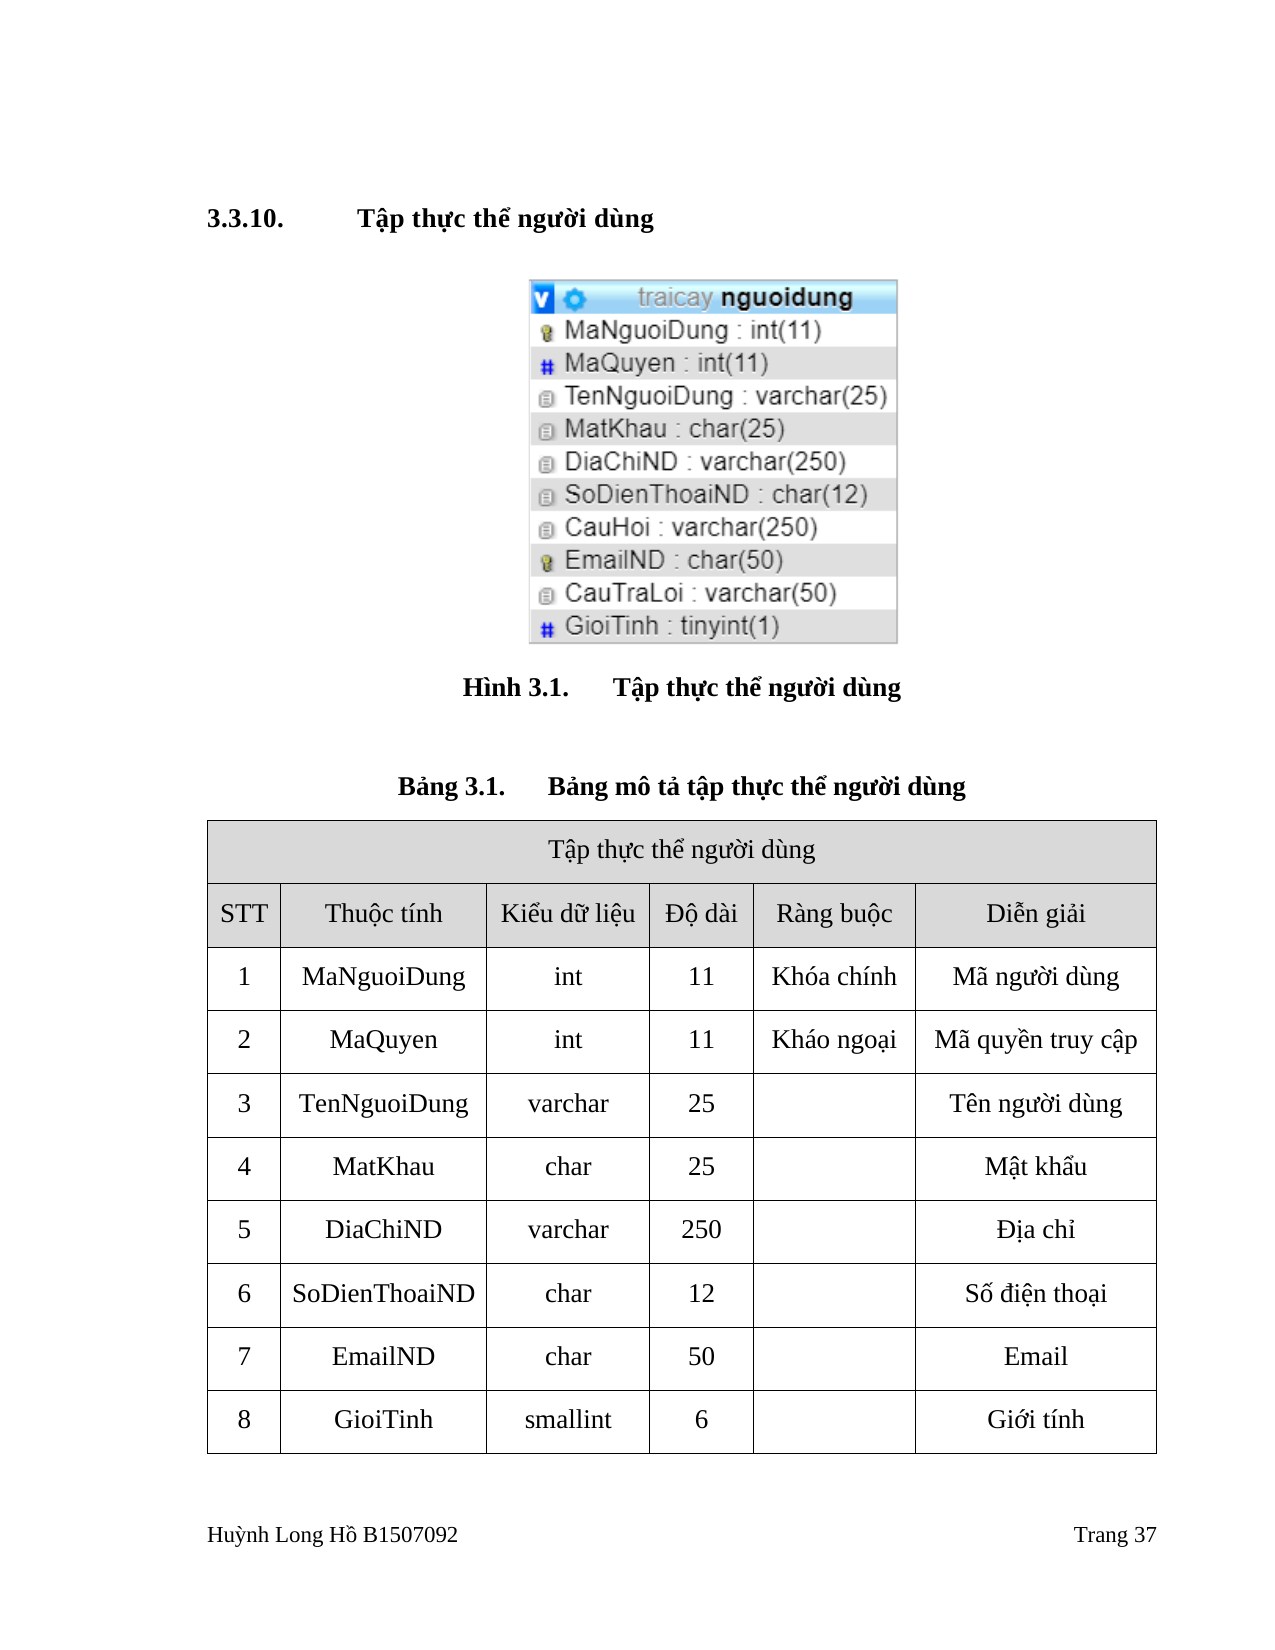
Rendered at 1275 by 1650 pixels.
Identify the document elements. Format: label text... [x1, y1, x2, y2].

table_cell [754, 1074, 915, 1137]
table_cell TenNguoiDung [281, 1074, 486, 1137]
table_cell Số điện thoại [916, 1264, 1156, 1327]
picture [528, 264, 906, 652]
table_cell [754, 1328, 915, 1390]
table_cell 25 [650, 1074, 753, 1137]
table_cell Mã quyền truy cập [916, 1011, 1156, 1073]
table_cell Ràng buộc [754, 884, 915, 947]
table_cell 1 [208, 948, 280, 1010]
text Tập thực thể người dùng [207, 671, 1157, 702]
text Tập thực thể người dùng [207, 202, 1157, 233]
table_cell 2 [208, 1011, 280, 1073]
table_cell char [487, 1138, 649, 1200]
table_cell int [487, 1011, 649, 1073]
table_cell MaQuyen [281, 1011, 486, 1073]
table_cell DiaChiND [281, 1201, 486, 1263]
table_cell 3 [208, 1074, 280, 1137]
table_cell Mật khẩu [916, 1138, 1156, 1200]
table_cell smallint [487, 1391, 649, 1453]
table_cell Khóa chính [754, 948, 915, 1010]
table_cell Giới tính [916, 1391, 1156, 1453]
table_cell 4 [208, 1138, 280, 1200]
table_cell Địa chỉ [916, 1201, 1156, 1263]
table_cell GioiTinh [281, 1391, 486, 1453]
table_cell [754, 1264, 915, 1327]
table_cell char [487, 1328, 649, 1390]
table_cell Độ dài [650, 884, 753, 947]
table_header Tập thực thể người dùng [208, 821, 1156, 883]
table_cell EmailND [281, 1328, 486, 1390]
table_cell int [487, 948, 649, 1010]
table_cell Tên người dùng [916, 1074, 1156, 1137]
table_cell 6 [650, 1391, 753, 1453]
table_cell Email [916, 1328, 1156, 1390]
text Bảng mô tả tập thực thể người dùng [207, 770, 1157, 801]
table_cell [754, 1201, 915, 1263]
table_cell 8 [208, 1391, 280, 1453]
table_cell 250 [650, 1201, 753, 1263]
table_cell 12 [650, 1264, 753, 1327]
table_cell 7 [208, 1328, 280, 1390]
table_cell SoDienThoaiND [281, 1264, 486, 1327]
table_cell 11 [650, 948, 753, 1010]
table_cell Kiểu dữ liệu [487, 884, 649, 947]
table_cell [754, 1138, 915, 1200]
table_cell 5 [208, 1201, 280, 1263]
table_cell 50 [650, 1328, 753, 1390]
table_cell Diễn giải [916, 884, 1156, 947]
table_cell char [487, 1264, 649, 1327]
table_cell [754, 1391, 915, 1453]
table_cell MaNguoiDung [281, 948, 486, 1010]
table_cell STT [208, 884, 280, 947]
table_cell Mã người dùng [916, 948, 1156, 1010]
table_cell MatKhau [281, 1138, 486, 1200]
table_cell 25 [650, 1138, 753, 1200]
table_cell varchar [487, 1201, 649, 1263]
table_cell varchar [487, 1074, 649, 1137]
table_cell 6 [208, 1264, 280, 1327]
table_cell Kháo ngoại [754, 1011, 915, 1073]
table_cell Thuộc tính [281, 884, 486, 947]
table_cell 11 [650, 1011, 753, 1073]
